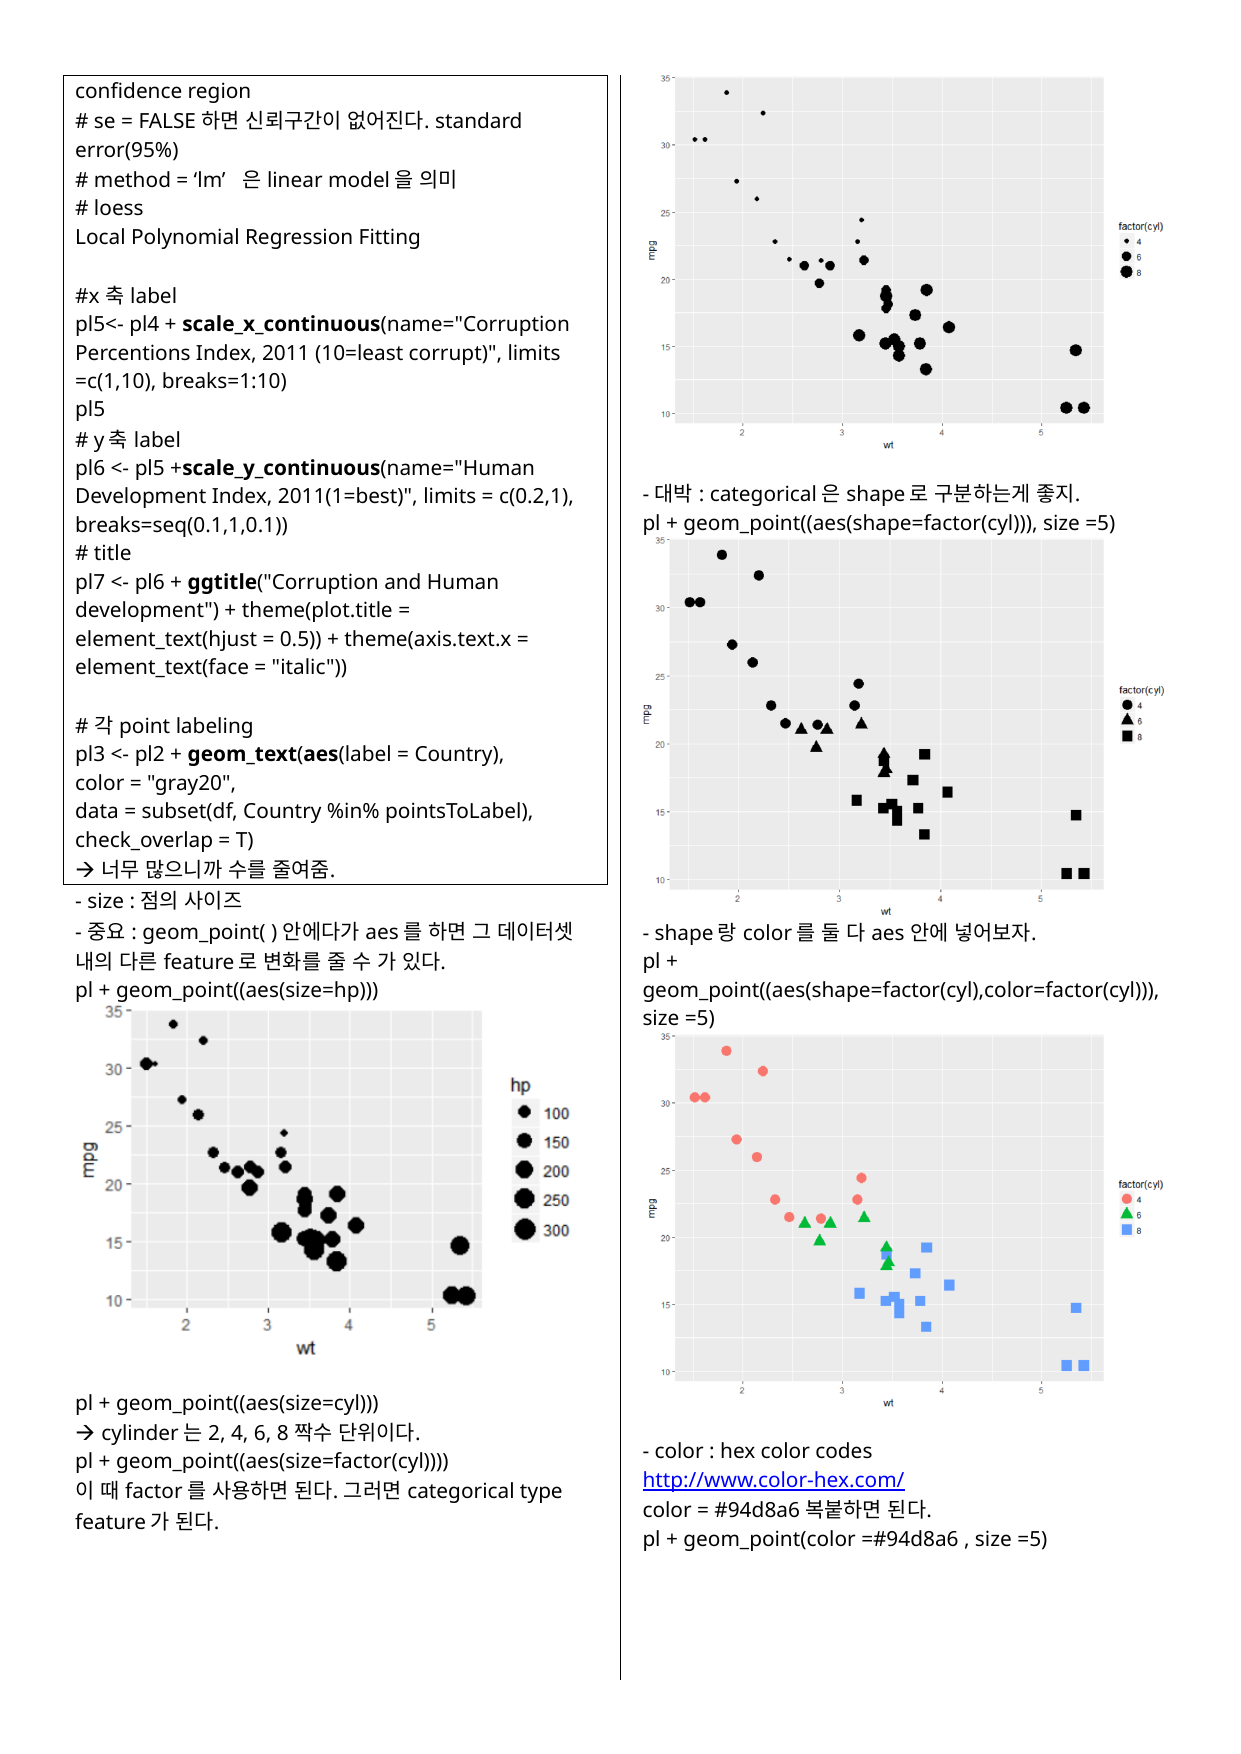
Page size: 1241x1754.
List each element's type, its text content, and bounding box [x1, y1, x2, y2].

picture [642, 536, 1166, 917]
text pl + geom_point((aes(shape=factor(cyl))), size =5) [642, 508, 1165, 536]
picture [642, 75, 1166, 450]
picture [75, 1003, 581, 1360]
text pl + geom_point((aes(size=hp))) [75, 976, 598, 1004]
text pl + geom_point((aes(size=factor(cyl)))) [75, 1446, 598, 1475]
text 이 때 factor를 사용하면 된다. 그러면 categorical type feature가 된다. [75, 1475, 598, 1535]
text color = #94d8a6 복붙하면 된다. [642, 1493, 1165, 1524]
text - color : hex color codes [642, 1437, 1165, 1465]
text - 대박 : categorical은 shape로 구분하는게 좋지. [642, 478, 1165, 508]
text - 중요 : geom_point( ) 안에다가 aes를 하면 그 데이터셋 내의 다른 feature로 변화를 줄 수 가 있다. [75, 915, 598, 976]
text pl + geom_point((aes(shape=factor(cyl),color=factor(cyl))), size =5) [642, 946, 1165, 1031]
text pl + geom_point(color =#94d8a6 , size =5) [642, 1524, 1165, 1552]
text - size : 점의 사이즈 [75, 885, 598, 915]
text pl + geom_point((aes(size=cyl))) [75, 1388, 598, 1416]
text - shape랑 color를 둘 다 aes 안에 넣어보자. [642, 917, 1165, 946]
text cylinder는 2, 4, 6, 8 짝수 단위이다. [75, 1416, 598, 1446]
picture [642, 1031, 1166, 1409]
text http://www.color-hex.com/ [642, 1465, 1165, 1493]
